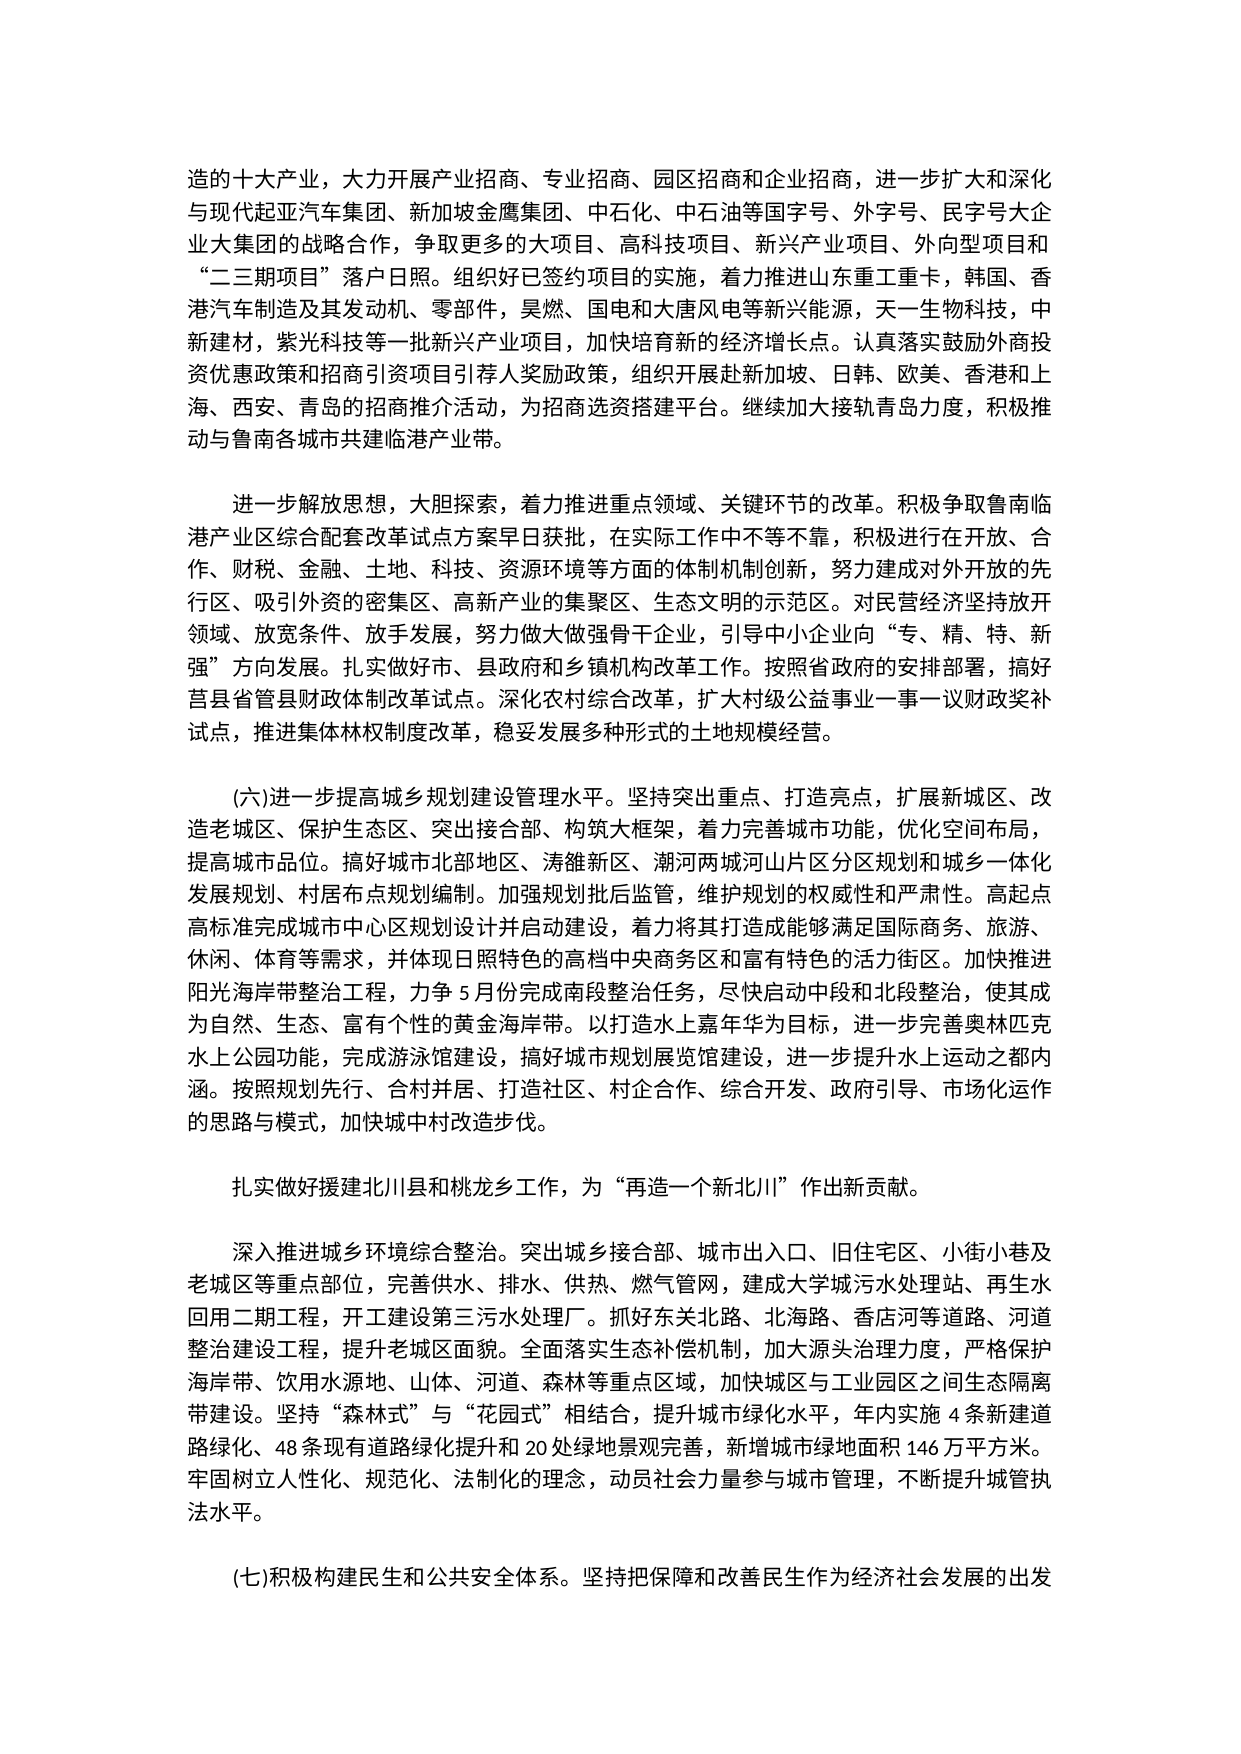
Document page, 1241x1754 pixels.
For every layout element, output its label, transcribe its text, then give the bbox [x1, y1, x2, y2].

text 深入推进城乡环境综合整治。突出城乡接合部、城市出入口、旧住宅区、小街小巷及老城区等重点部位，完善供水、排水、供热、燃气管网，建成大学城污水处理站、再生水回用二期工程，开工建设第三污水处理厂。抓好东关北路、北海路、香店河等道路、河道整治建设工程，提升老城区面貌。全面落实生态补偿机制，加大源头治理力度，严格保护海岸带、饮用水源地、山体、河道、森林等重点区域，加快城区与工业园区之间生态隔离带建设。坚持“森林式”与“花园式”相结合，提升城市绿化水平，年内实施4条新建道路绿化、48条现有道路绿化提升和20处绿地景观完善，新增城市绿地面积146万平方米。牢固树立人性化、规范化、法制化的理念，动员社会力量参与城市管理，不断提升城管执法水平。 [187, 1234, 1053, 1527]
text (六)进一步提高城乡规划建设管理水平。坚持突出重点、打造亮点，扩展新城区、改造老城区、保护生态区、突出接合部、构筑大框架，着力完善城市功能，优化空间布局，提高城市品位。搞好城市北部地区、涛雒新区、潮河两城河山片区分区规划和城乡一体化发展规划、村居布点规划编制。加强规划批后监管，维护规划的权威性和严肃性。高起点、高标准完成城市中心区规划设计并启动建设，着力将其打造成能够满足国际商务、旅游、休闲、体育等需求，并体现日照特色的高档中央商务区和富有特色的活力街区。加快推进阳光海岸带整治工程，力争5月份完成南段整治任务，尽快启动中段和北段整治，使其成为自然、生态、富有个性的黄金海岸带。以打造水上嘉年华为目标，进一步完善奥林匹克水上公园功能，完成游泳馆建设，搞好城市规划展览馆建设，进一步提升水上运动之都内涵。按照规划先行、合村并居、打造社区、村企合作、综合开发、政府引导、市场化运作的思路与模式，加快城中村改造步伐。 [187, 779, 1053, 1137]
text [187, 162, 1053, 454]
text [187, 1559, 1053, 1592]
text 进一步解放思想，大胆探索，着力推进重点领域、关键环节的改革。积极争取鲁南临港产业区综合配套改革试点方案早日获批，在实际工作中不等不靠，积极进行在开放、合作、财税、金融、土地、科技、资源环境等方面的体制机制创新，努力建成对外开放的先行区、吸引外资的密集区、高新产业的集聚区、生态文明的示范区。对民营经济坚持放开领域、放宽条件、放手发展，努力做大做强骨干企业，引导中小企业向“专、精、特、新、强”方向发展。扎实做好市、县政府和乡镇机构改革工作。按照省政府的安排部署，搞好莒县省管县财政体制改革试点。深化农村综合改革，扩大村级公益事业一事一议财政奖补试点，推进集体林权制度改革，稳妥发展多种形式的土地规模经营。 [187, 487, 1053, 747]
text 扎实做好援建北川县和桃龙乡工作，为“再造一个新北川”作出新贡献。 [187, 1169, 1053, 1202]
